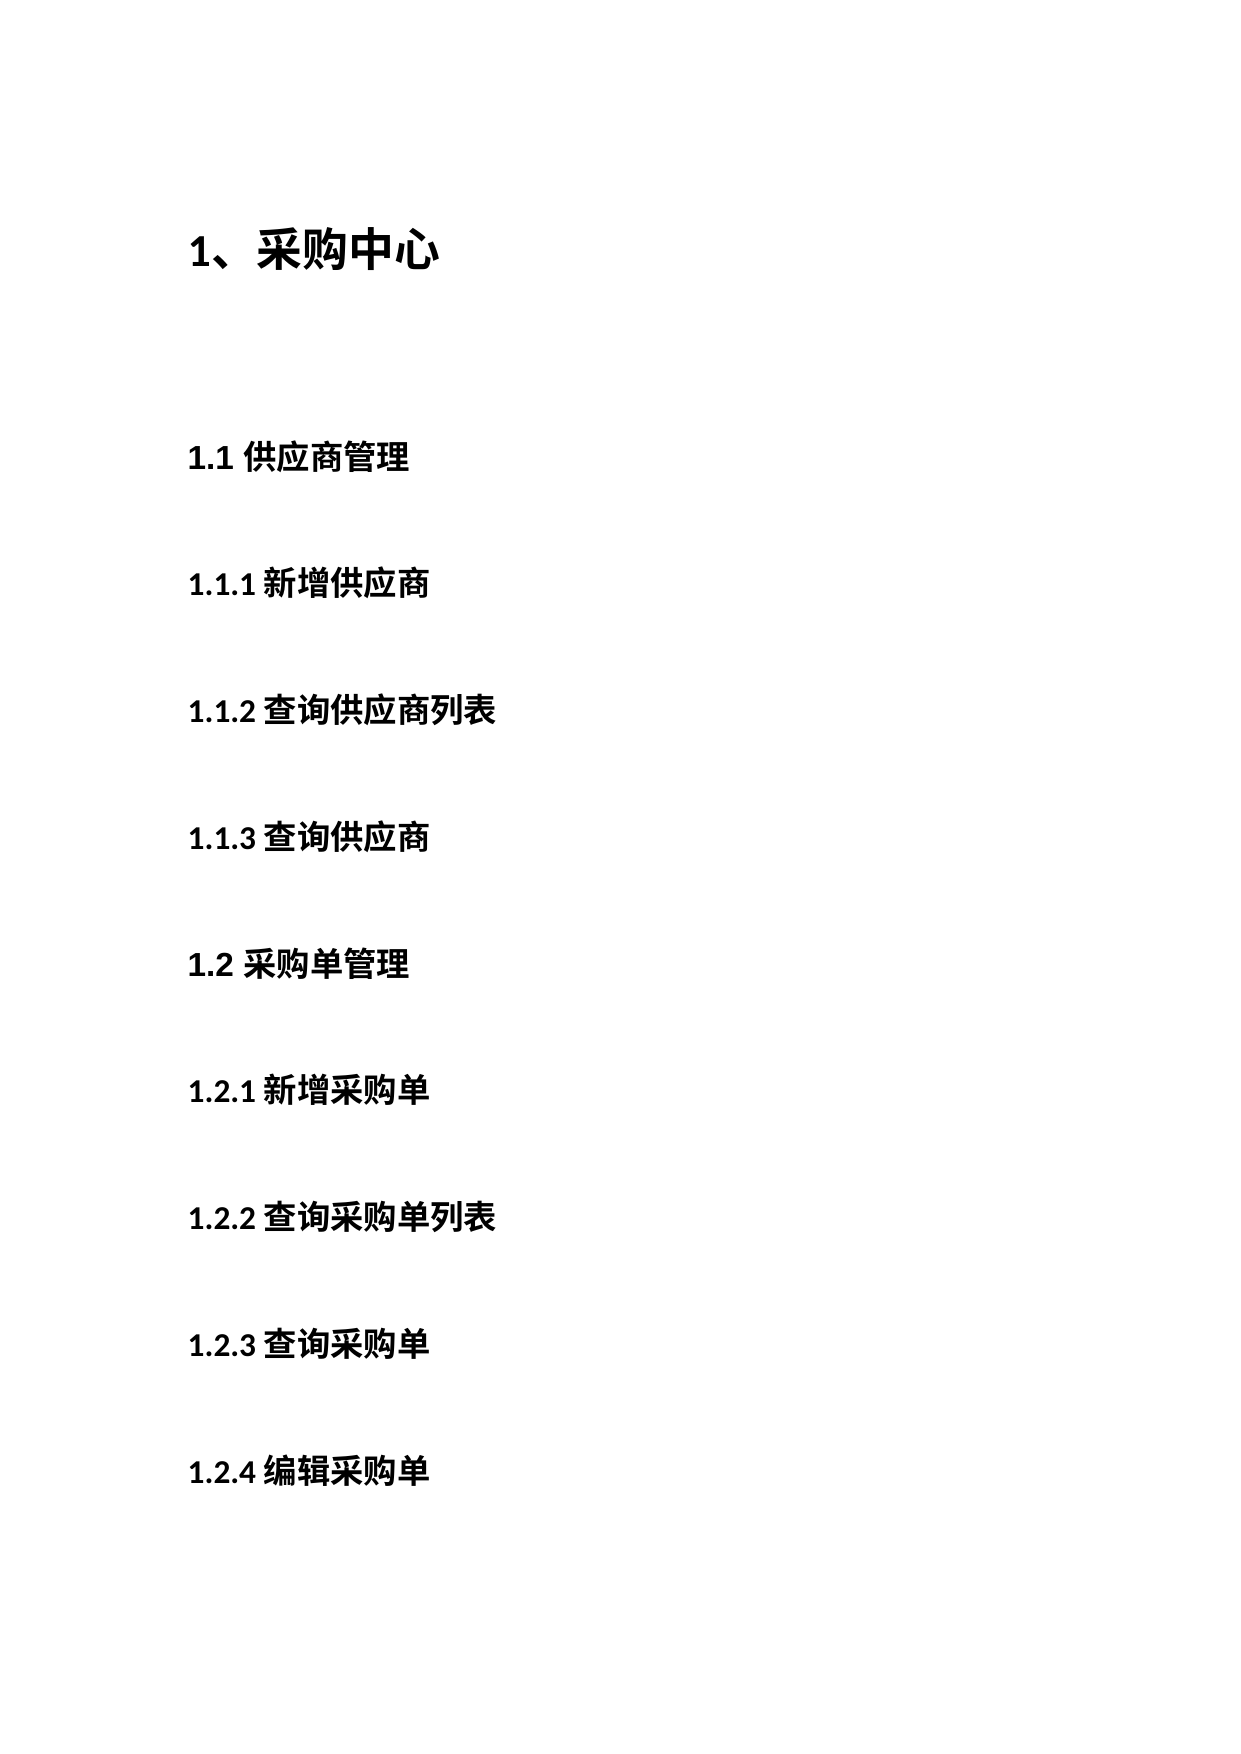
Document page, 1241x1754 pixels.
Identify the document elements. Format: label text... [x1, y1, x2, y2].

subtitle 1.2.2 查询采购单列表 [187, 1183, 1053, 1248]
subtitle 1、采购中心 [187, 197, 1053, 295]
subtitle 1.1.3 查询供应商 [187, 802, 1053, 867]
subtitle 1.1.1 新增供应商 [187, 549, 1053, 614]
subtitle 1.2.1 新增采购单 [187, 1056, 1053, 1121]
subtitle 1.2.3 查询采购单 [187, 1309, 1053, 1374]
subtitle 1.1 供应商管理 [187, 422, 1053, 487]
subtitle 1.1.2 查询供应商列表 [187, 676, 1053, 741]
subtitle 1.2 采购单管理 [187, 929, 1053, 994]
subtitle 1.2.4 编辑采购单 [187, 1436, 1053, 1501]
